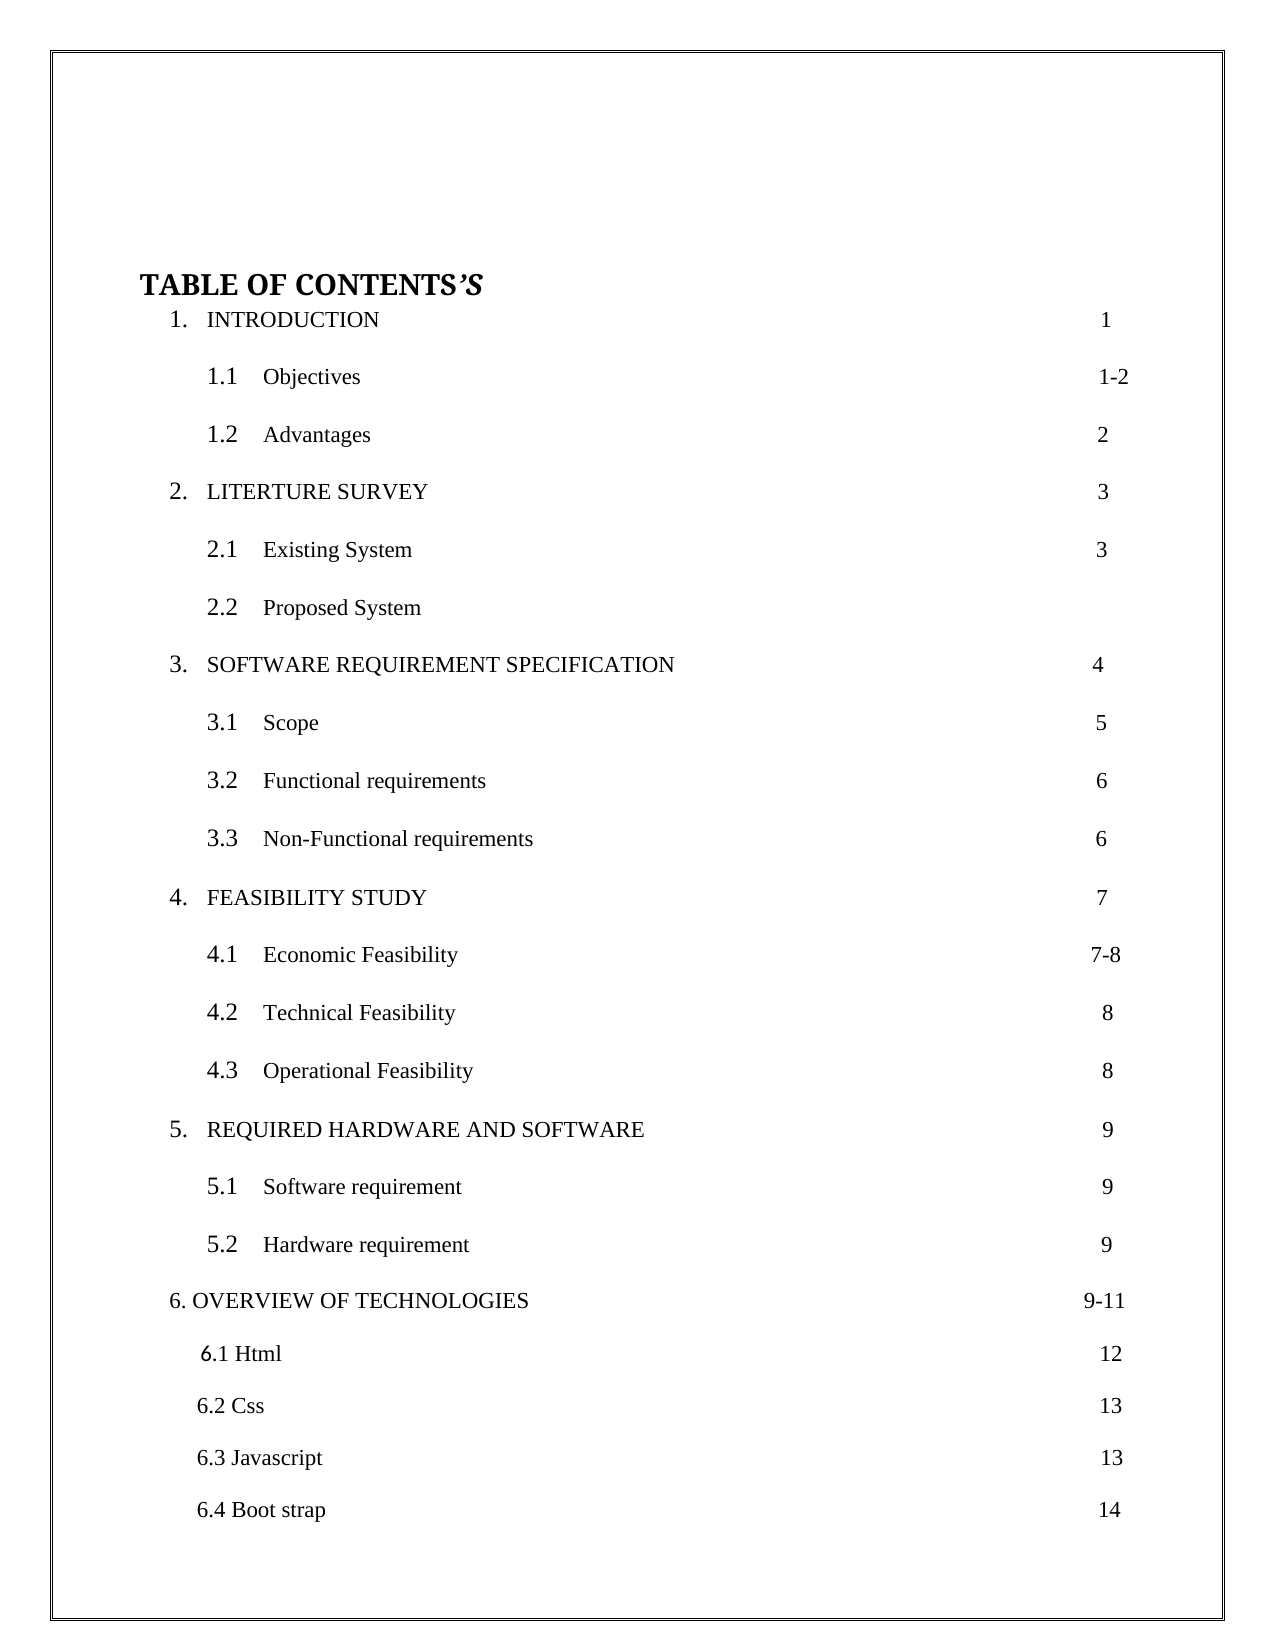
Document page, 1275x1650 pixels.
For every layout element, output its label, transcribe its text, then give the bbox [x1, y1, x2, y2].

text 6.1 Html 12 [169, 1339, 1136, 1367]
subtitle TABLE OF CONTENTS’S [139, 264, 1099, 304]
list Non-Functional requirements 6 [207, 823, 1136, 852]
list REQUIRED HARDWARE AND SOFTWARE 9 [169, 1114, 1136, 1142]
list LITERTURE SURVEY 3 [169, 476, 1136, 505]
list Software requirement 9 [207, 1171, 1136, 1200]
text 6. OVERVIEW OF TECHNOLOGIES 9-11 [169, 1287, 1136, 1313]
list INTRODUCTION 1 [169, 304, 1136, 332]
list Scope 5 [207, 707, 1136, 736]
list Objectives 1-2 [207, 361, 1136, 390]
list Existing System 3 [207, 534, 1136, 563]
list Operational Feasibility 8 [207, 1056, 1136, 1084]
list Hardware requirement 9 [207, 1229, 1136, 1257]
list SOFTWARE REQUIREMENT SPECIFICATION 4 [169, 649, 1136, 678]
text 6.4 Boot strap 14 [139, 1496, 1136, 1523]
list Technical Feasibility 8 [207, 997, 1136, 1026]
list Proposed System [207, 592, 1136, 621]
text 6.2 Css 13 [139, 1392, 1136, 1419]
list Advantages 2 [207, 419, 1136, 447]
list Economic Feasibility 7-8 [207, 939, 1136, 968]
list FEASIBILITY STUDY 7 [169, 882, 1136, 911]
text 6.3 Javascript 13 [139, 1444, 1136, 1471]
list Functional requirements 6 [207, 765, 1136, 794]
